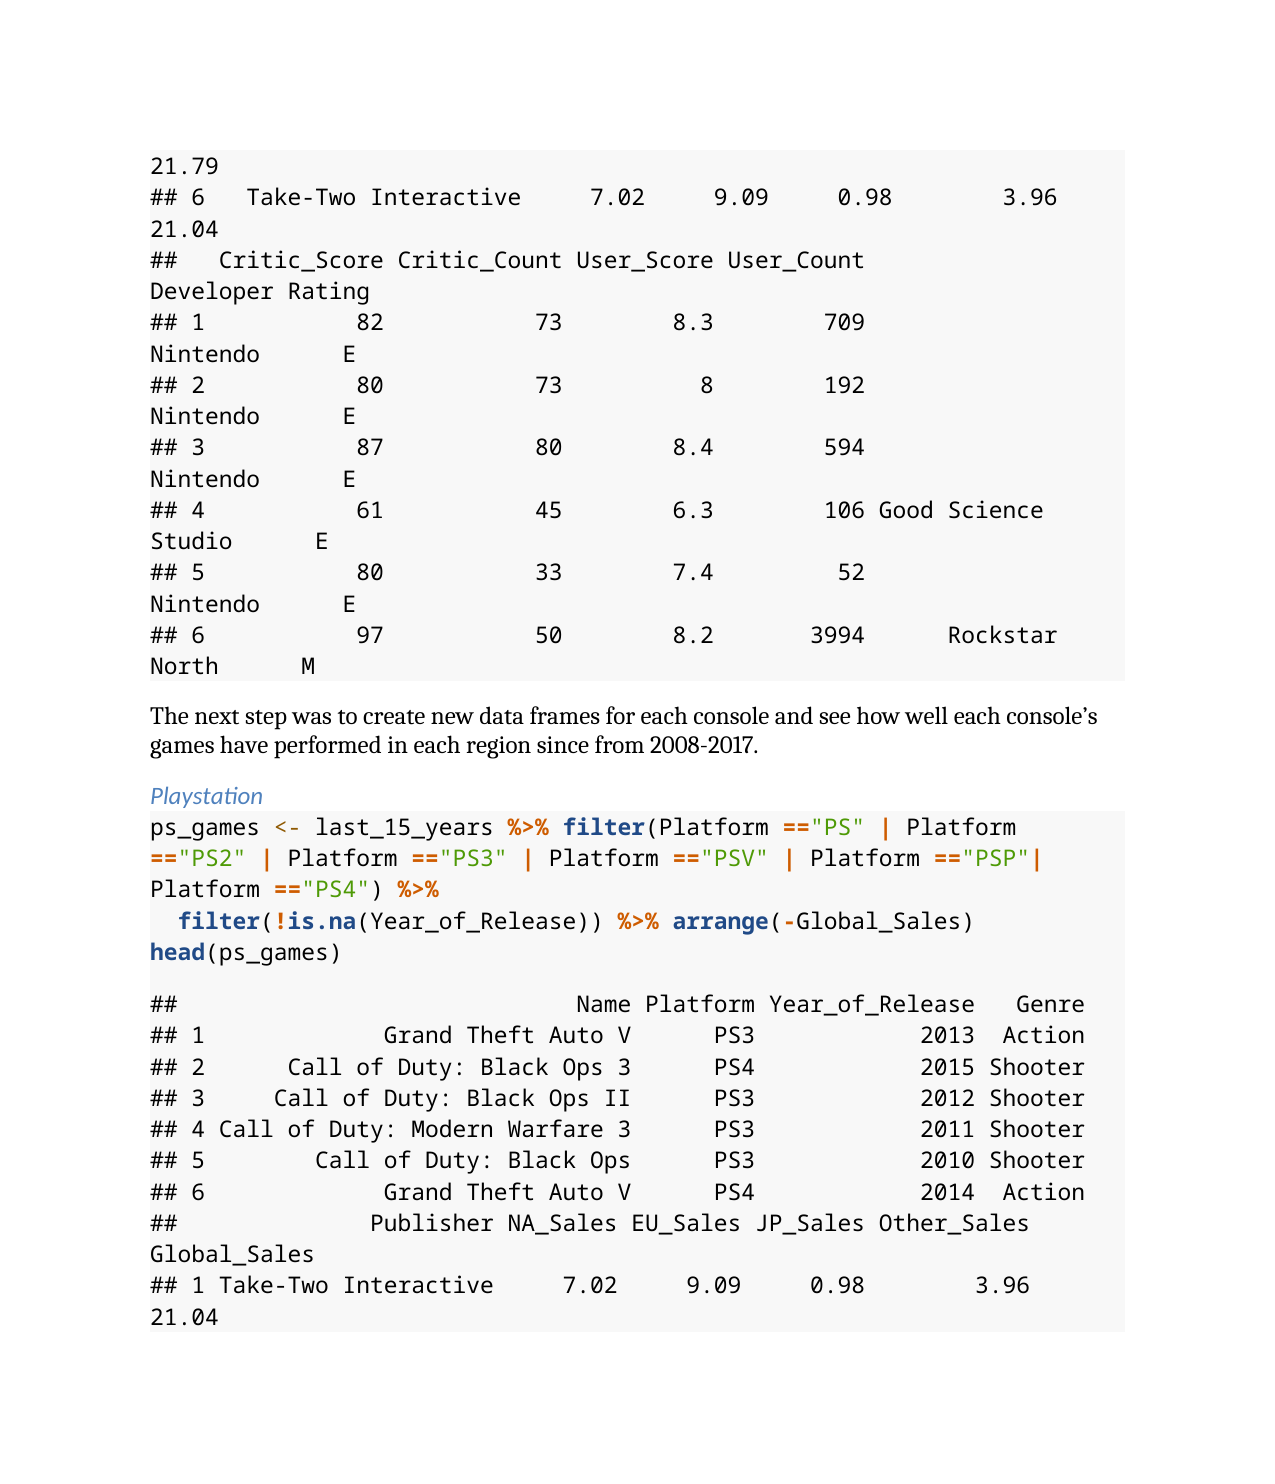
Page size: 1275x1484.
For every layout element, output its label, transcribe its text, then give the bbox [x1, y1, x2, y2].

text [150, 150, 1125, 681]
text ps_games <- last_15_years %>% filter(Platform =="PS" | Platform =="PS2" | Platform =="PS3" | Platform =="PSV" | Platform =="PSP"| Platform =="PS4") %>% filter(!is.na(Year_of_Release)) %>% arrange(-Global_Sales) head(ps_games) [150, 811, 1125, 967]
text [150, 988, 1125, 1332]
text The next step was to create new data frames for each console and see how well each console’s games have performed in each region since from 2008-2017. [150, 702, 1125, 759]
subtitle Playstation [150, 780, 1125, 811]
